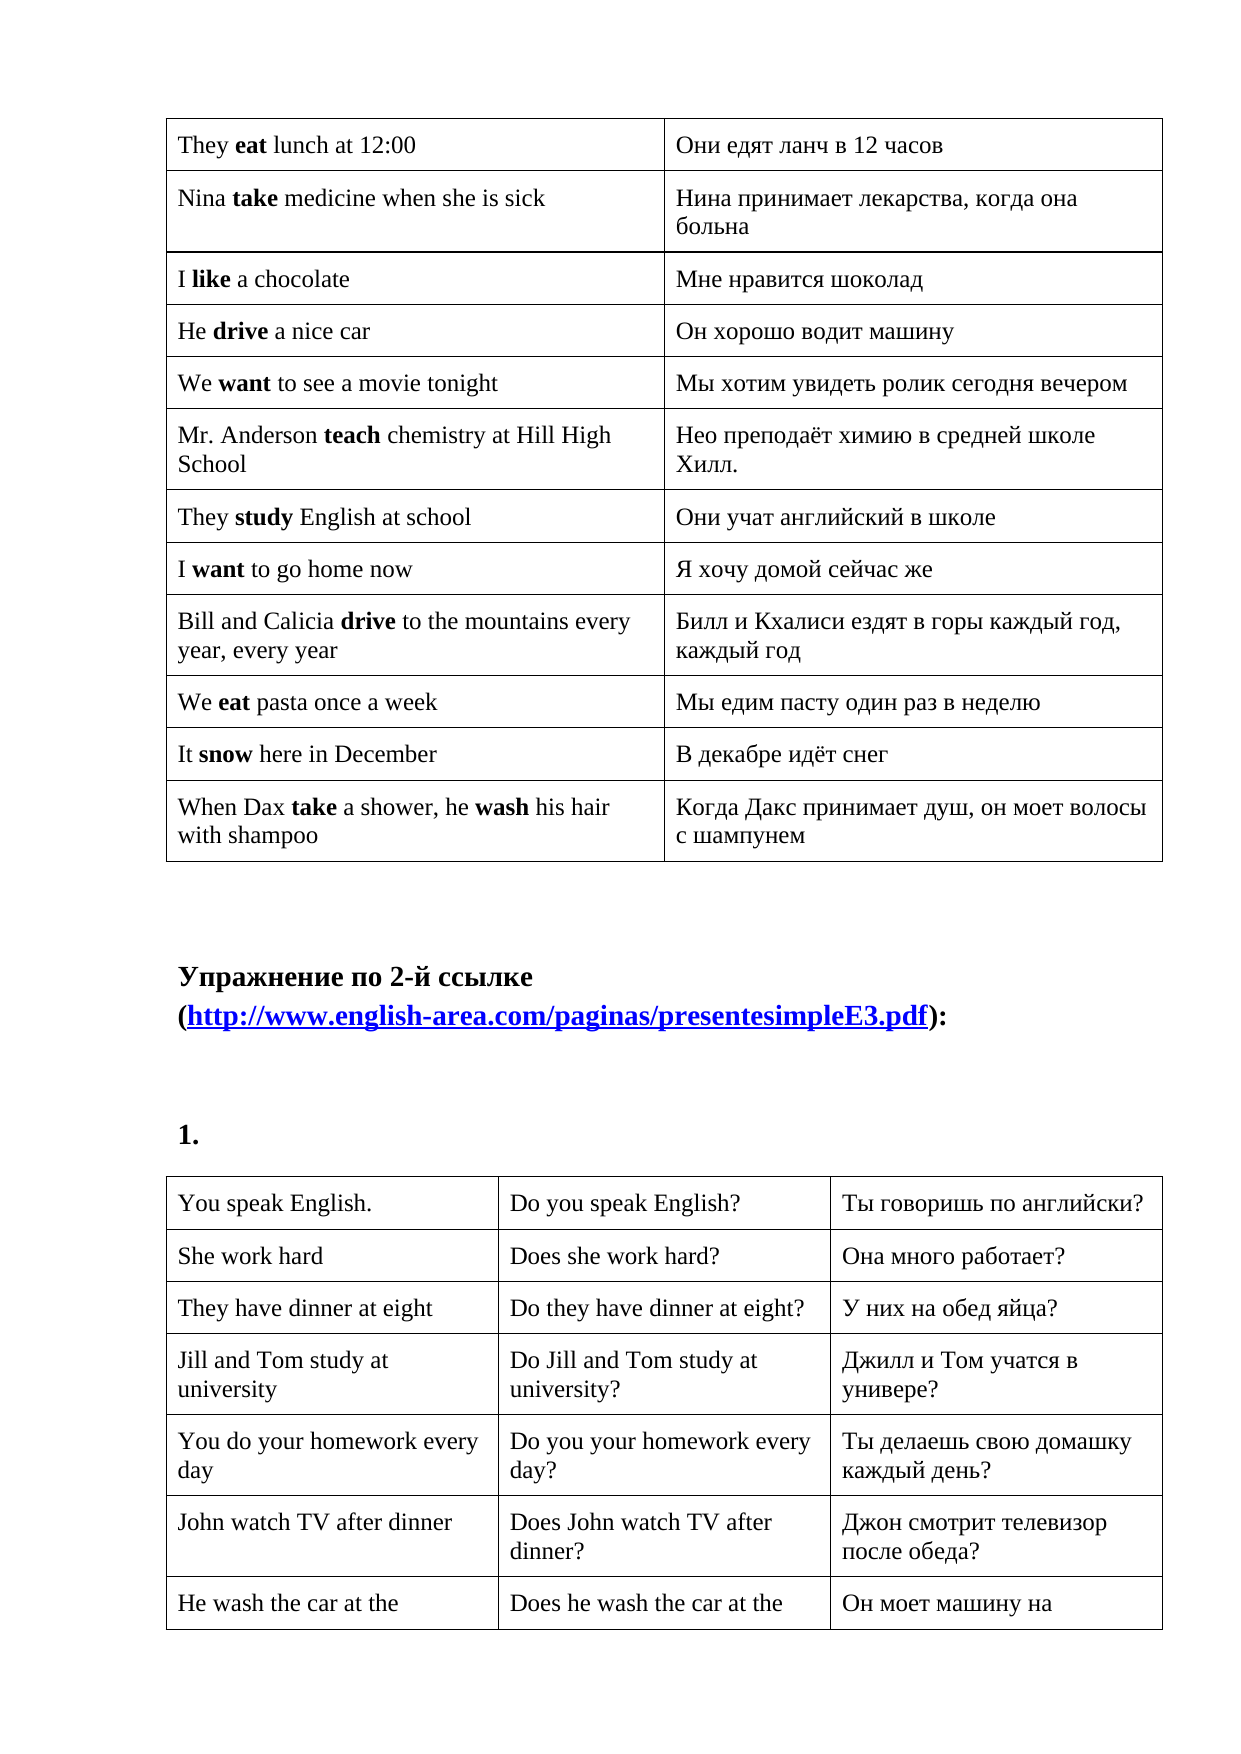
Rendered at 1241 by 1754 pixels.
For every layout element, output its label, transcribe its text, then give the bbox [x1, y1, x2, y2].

text Упражнение по 2-й ссылке (http://www.english-area.com/paginas/presentesimpleE3.pdf): [177, 921, 1152, 1032]
table_cell Do Jill and Tom study at university? [499, 1334, 830, 1414]
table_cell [831, 1577, 1162, 1628]
table_cell Они учат английский в школе [665, 490, 1162, 542]
table_cell Нина принимает лекарства, когда она больна [665, 171, 1162, 251]
table_cell Когда Дакс принимает душ, он моет волосы с шампунем [665, 781, 1162, 861]
table_cell Ты делаешь свою домашку каждый день? [831, 1415, 1162, 1495]
table_cell Do they have dinner at eight? [499, 1282, 830, 1333]
table_header You speak English. [167, 1177, 498, 1228]
table_cell Мы хотим увидеть ролик сегодня вечером [665, 357, 1162, 408]
table_cell I want to go home now [167, 543, 664, 594]
table_cell У них на обед яйца? [831, 1282, 1162, 1333]
table_cell Они едят ланч в 12 часов [665, 119, 1162, 170]
table_cell We eat pasta once a week [167, 676, 664, 727]
table_cell Джон смотрит телевизор после обеда? [831, 1496, 1162, 1576]
table_cell It snow here in December [167, 728, 664, 779]
table_cell John watch TV after dinner [167, 1496, 498, 1576]
table_cell He drive a nice car [167, 305, 664, 356]
table_cell They study English at school [167, 490, 664, 542]
table_cell They eat lunch at 12:00 [167, 119, 664, 170]
table_cell I like a chocolate [167, 253, 664, 304]
table_cell Does she work hard? [499, 1230, 830, 1281]
table_cell Bill and Calicia drive to the mountains every year, every year [167, 595, 664, 675]
table_cell Мне нравится шоколад [665, 253, 1162, 304]
table_cell Do you your homework every day? [499, 1415, 830, 1495]
table_header Ты говоришь по английски? [831, 1177, 1162, 1228]
table_cell Nina take medicine when she is sick [167, 171, 664, 251]
table_cell She work hard [167, 1230, 498, 1281]
table_cell Мы едим пасту один раз в неделю [665, 676, 1162, 727]
table_cell Jill and Tom study at university [167, 1334, 498, 1414]
table_cell Does John watch TV after dinner? [499, 1496, 830, 1576]
table_header Do you speak English? [499, 1177, 830, 1228]
table_cell We want to see a movie tonight [167, 357, 664, 408]
table_cell Mr. Anderson teach chemistry at Hill High School [167, 409, 664, 489]
table_cell В декабре идёт снег [665, 728, 1162, 779]
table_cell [499, 1577, 830, 1628]
table_cell Нео преподаёт химию в средней школе Хилл. [665, 409, 1162, 489]
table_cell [167, 1577, 498, 1628]
table_cell Она много работает? [831, 1230, 1162, 1281]
table_cell They have dinner at eight [167, 1282, 498, 1333]
table_cell Билл и Кхалиси ездят в горы каждый год, каждый год [665, 595, 1162, 675]
table_cell Он хорошо водит машину [665, 305, 1162, 356]
table_cell Я хочу домой сейчас же [665, 543, 1162, 594]
table_cell Джилл и Том учатся в универе? [831, 1334, 1162, 1414]
text 1. [177, 1117, 1152, 1150]
table_cell You do your homework every day [167, 1415, 498, 1495]
table_cell When Dax take a shower, he wash his hair with shampoo [167, 781, 664, 861]
